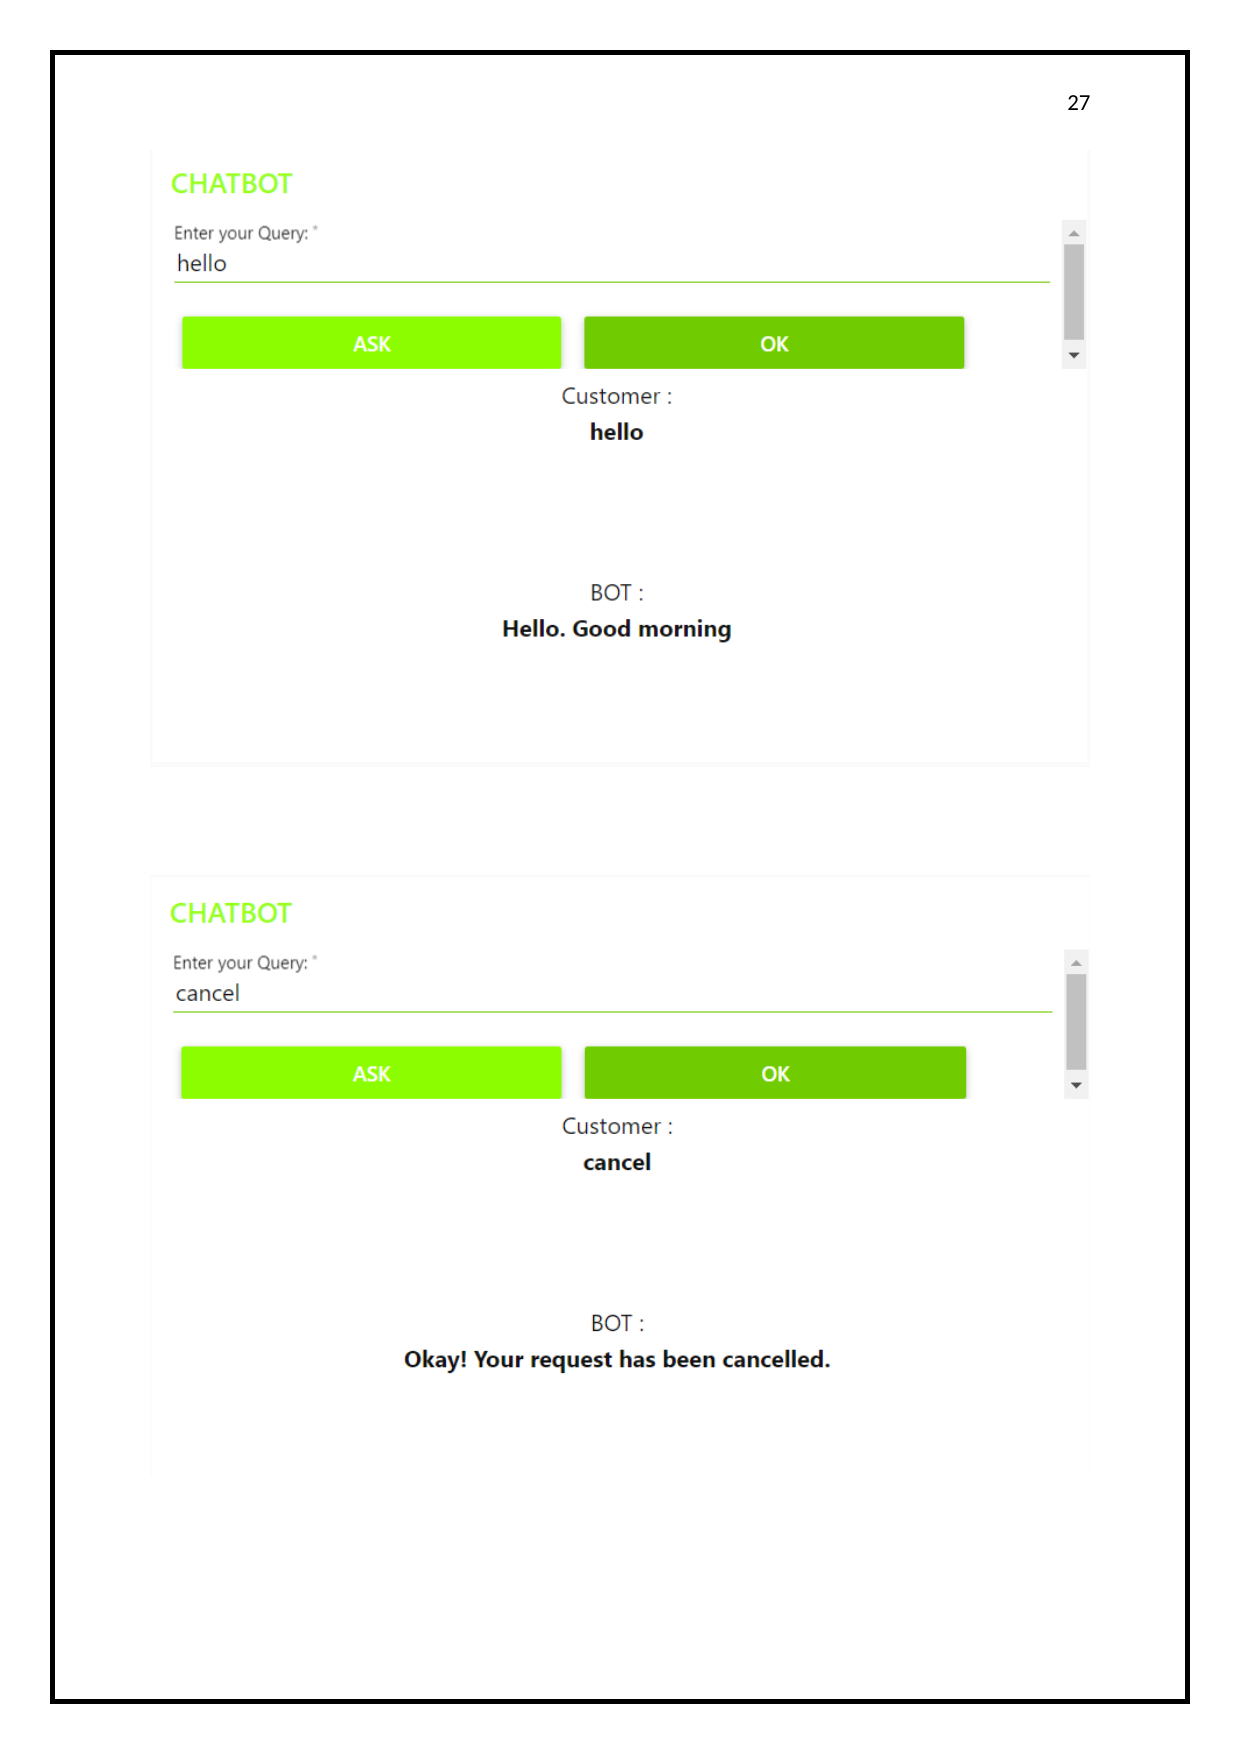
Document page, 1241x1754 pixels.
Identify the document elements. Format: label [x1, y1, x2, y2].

picture [150, 150, 1091, 767]
picture [150, 875, 1091, 1477]
